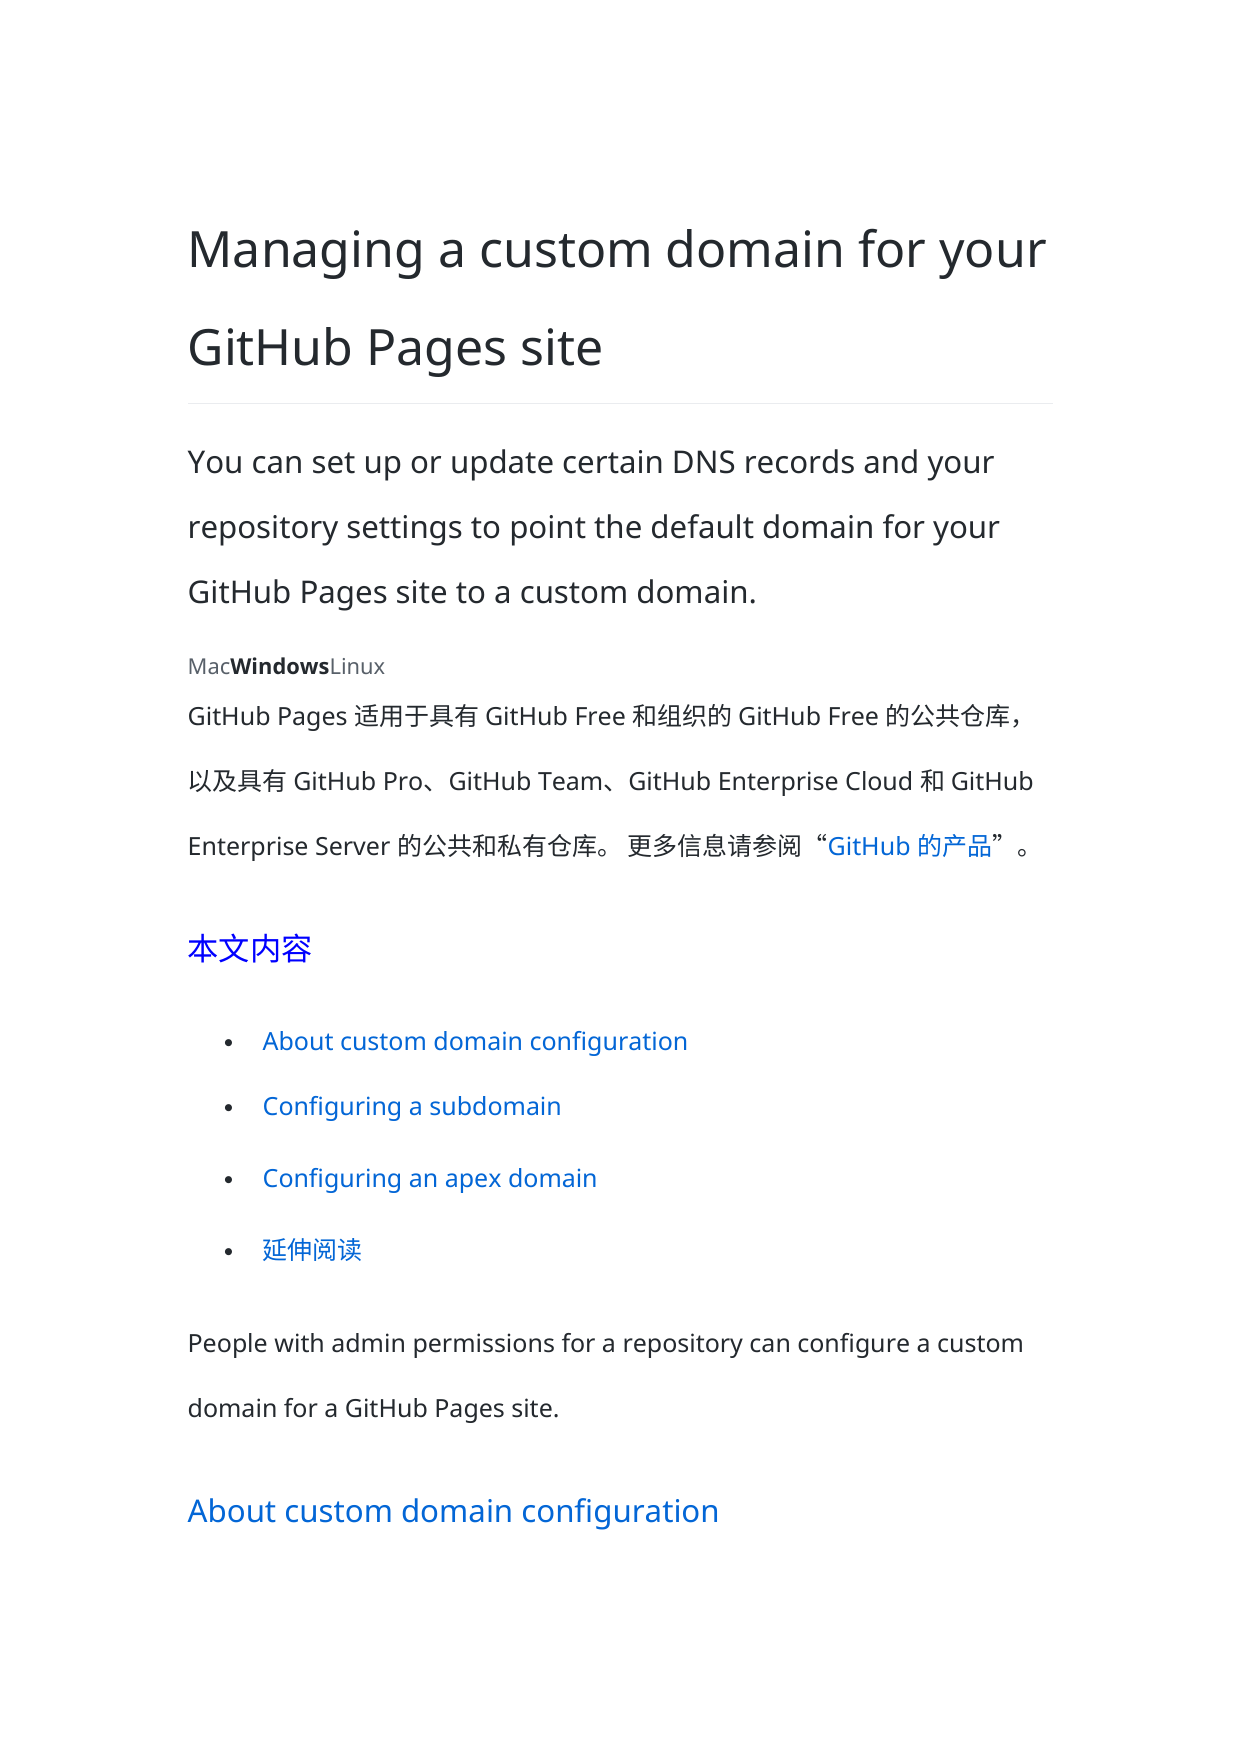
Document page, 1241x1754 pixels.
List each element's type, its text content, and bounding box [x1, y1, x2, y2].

text 本文内容 [187, 914, 1053, 979]
text GitHub Pages 适用于具有 GitHub Free 和组织的 GitHub Free 的公共仓库，以及具有 GitHub Pro、GitHub Team、GitHub Enterprise Cloud 和 GitHub Enterprise Server 的公共和私有仓库。 更多信息请参阅“GitHub 的产品”。 [187, 682, 1053, 877]
list 延伸阅读 [225, 1216, 1053, 1281]
list Configuring a subdomain [225, 1073, 1053, 1138]
text About custom domain configuration [187, 1478, 1053, 1543]
text Managing a custom domain for your GitHub Pages site [187, 199, 1053, 404]
text MacWindowsLinux [187, 649, 1053, 682]
list About custom domain configuration [225, 1008, 1053, 1073]
text People with admin permissions for a repository can configure a custom domain for a GitHub Pages site. [187, 1310, 1053, 1440]
list Configuring an apex domain [225, 1145, 1053, 1210]
text You can set up or update certain DNS records and your repository settings to point the default domain for your GitHub Pages site to a custom domain. [187, 429, 1053, 624]
